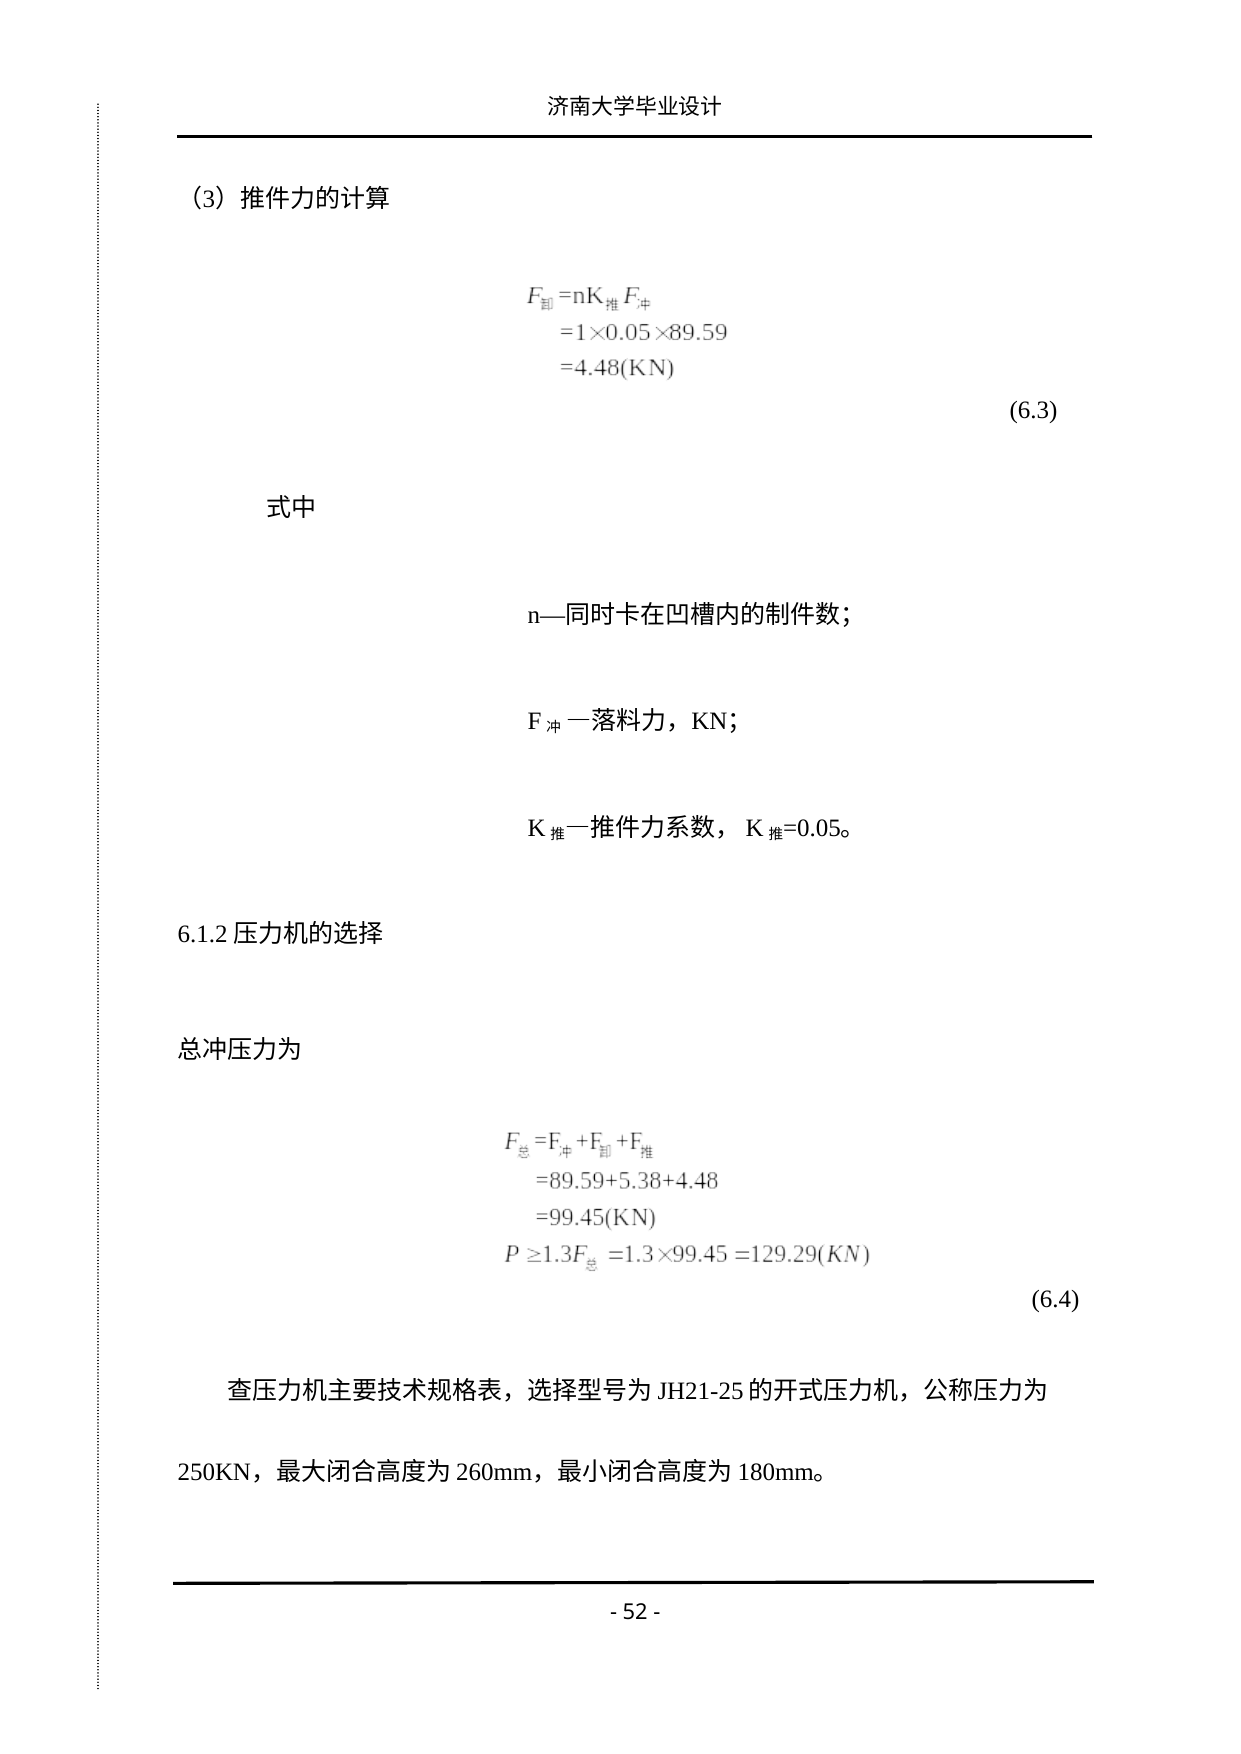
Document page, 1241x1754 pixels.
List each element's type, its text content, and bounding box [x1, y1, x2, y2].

text 查压力机主要技术规格表，选择型号为JH21-25的开式压力机，公称压力为250KN，最大闭合高度为260mm，最小闭合高度为180mm。 [177, 1356, 1092, 1502]
text F冲 —落料力，KN； [527, 686, 1092, 751]
text (6.3) [443, 271, 1092, 433]
text 总冲压力为 [177, 1015, 1092, 1080]
text 6.1.2 压力机的选择 [177, 899, 1092, 964]
text n—同时卡在凹槽内的制件数； [527, 580, 1092, 645]
text （3）推件力的计算 [177, 164, 1092, 229]
text K推—推件力系数， K推=0.05。 [527, 793, 1092, 858]
text 式中 [221, 473, 1092, 538]
text (6.4) [449, 1122, 1092, 1317]
